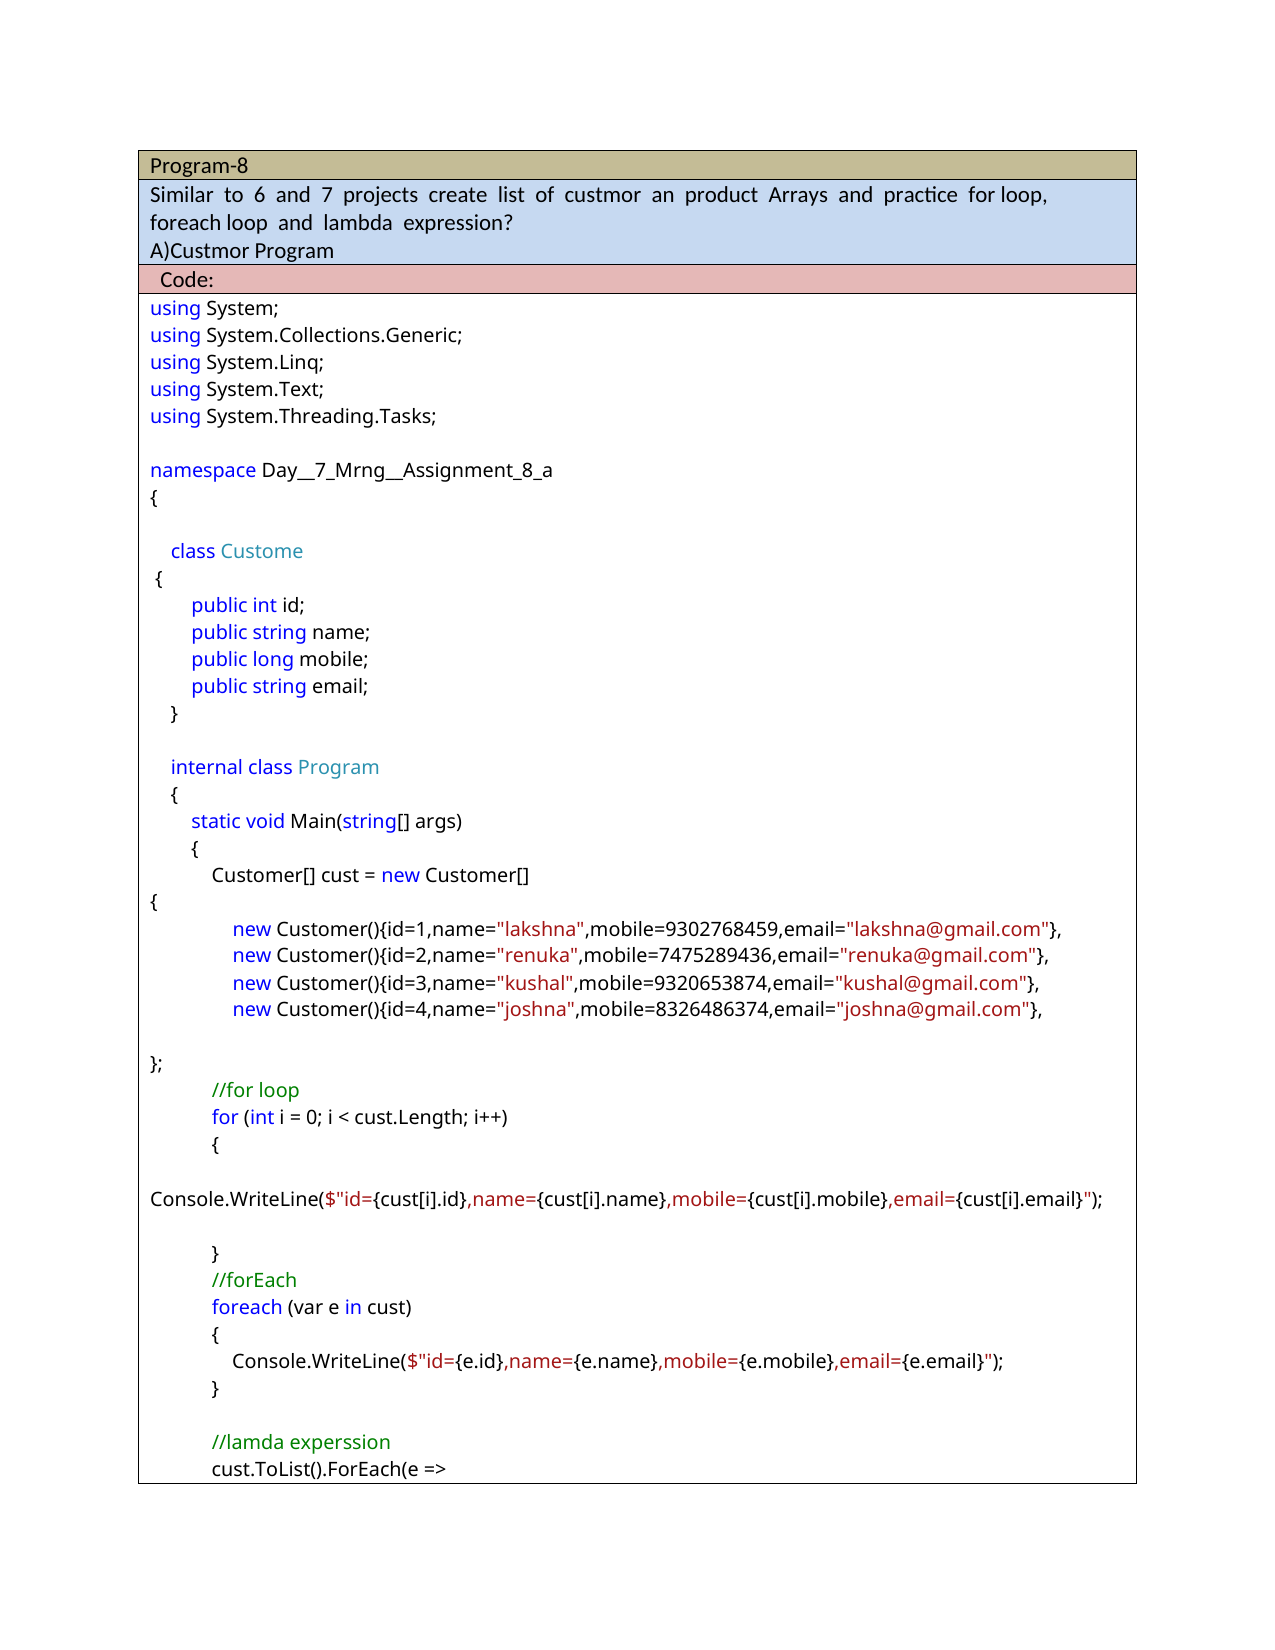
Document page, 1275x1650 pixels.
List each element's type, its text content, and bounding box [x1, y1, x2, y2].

table_cell Code: [139, 265, 1136, 293]
table_cell Similar to 6 and 7 projects create list of custmor an product Arrays and practice for loop, foreach loop and lambda expression? A)Custmor Program [139, 180, 1136, 264]
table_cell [139, 294, 1136, 1482]
table_header Program-8 [139, 151, 1136, 179]
